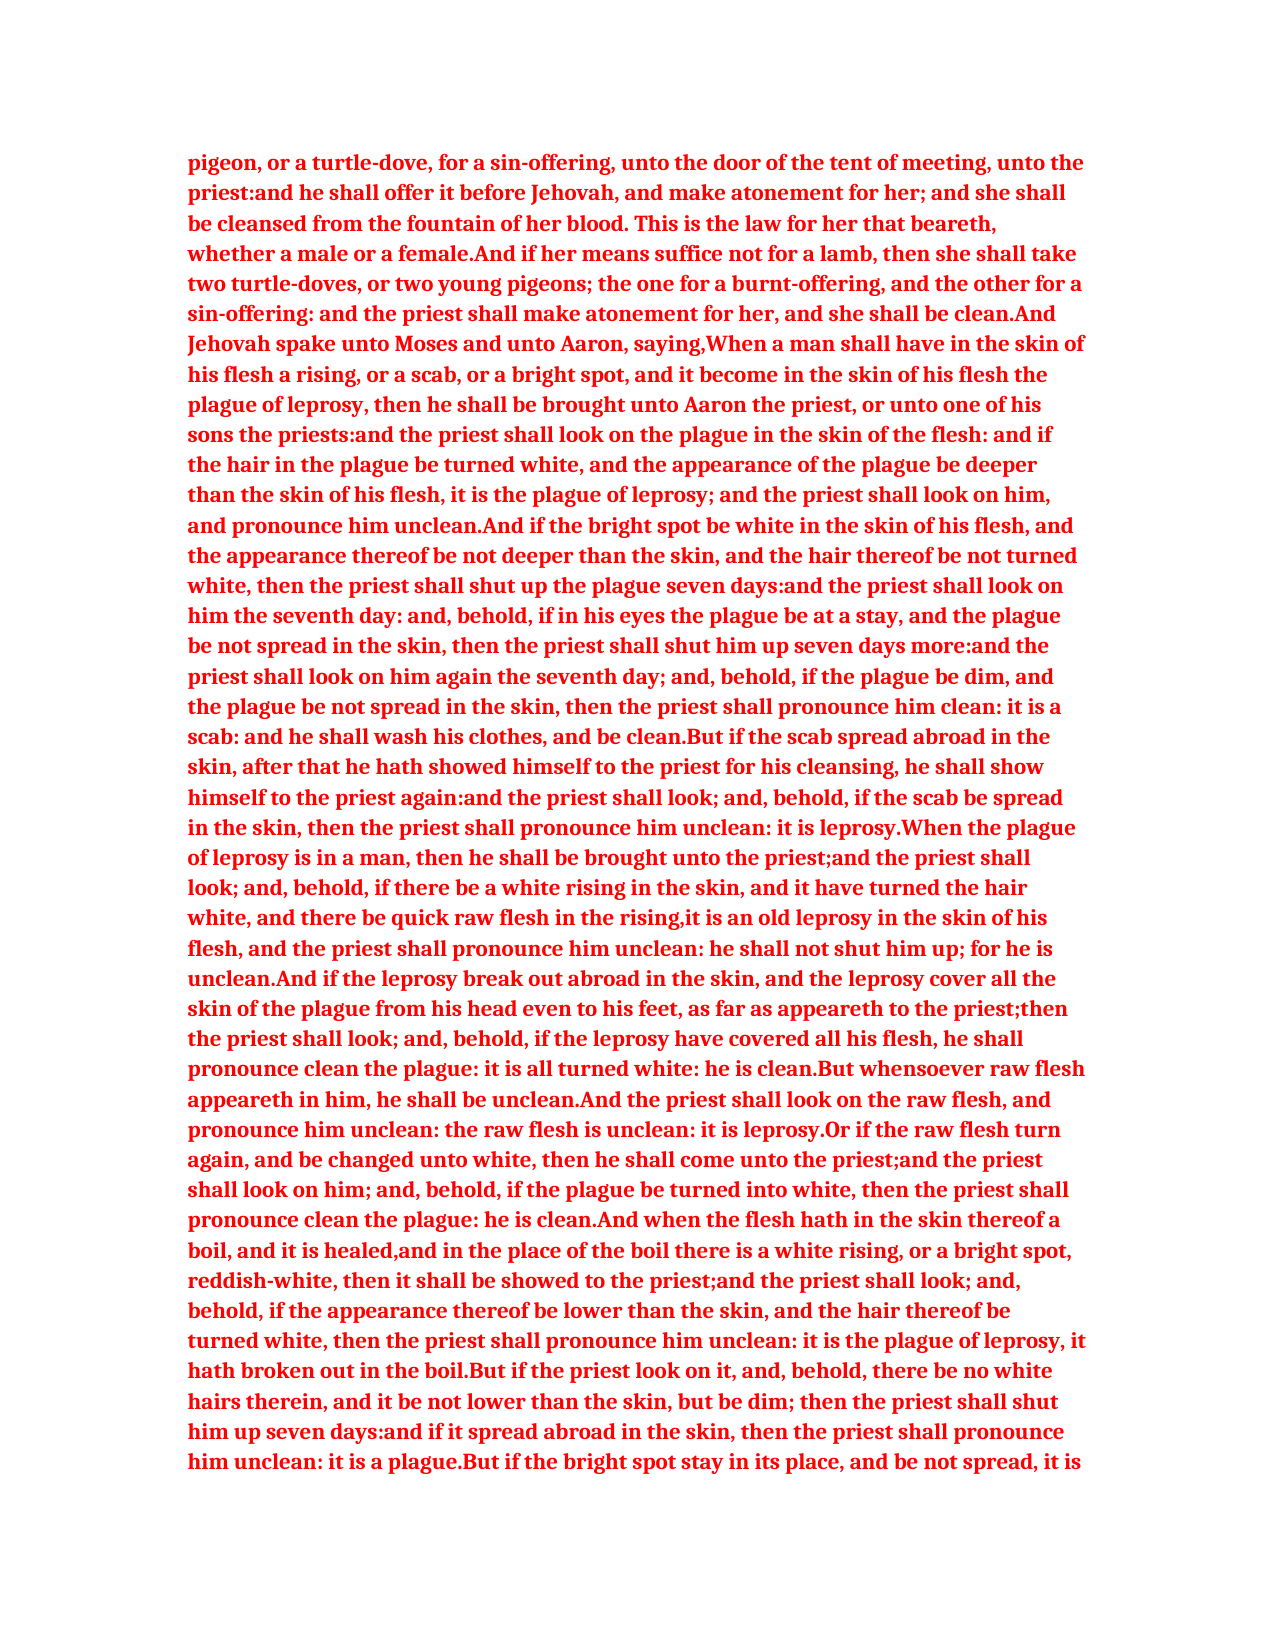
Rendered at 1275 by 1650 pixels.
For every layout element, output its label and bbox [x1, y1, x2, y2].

text [187, 150, 1087, 1475]
